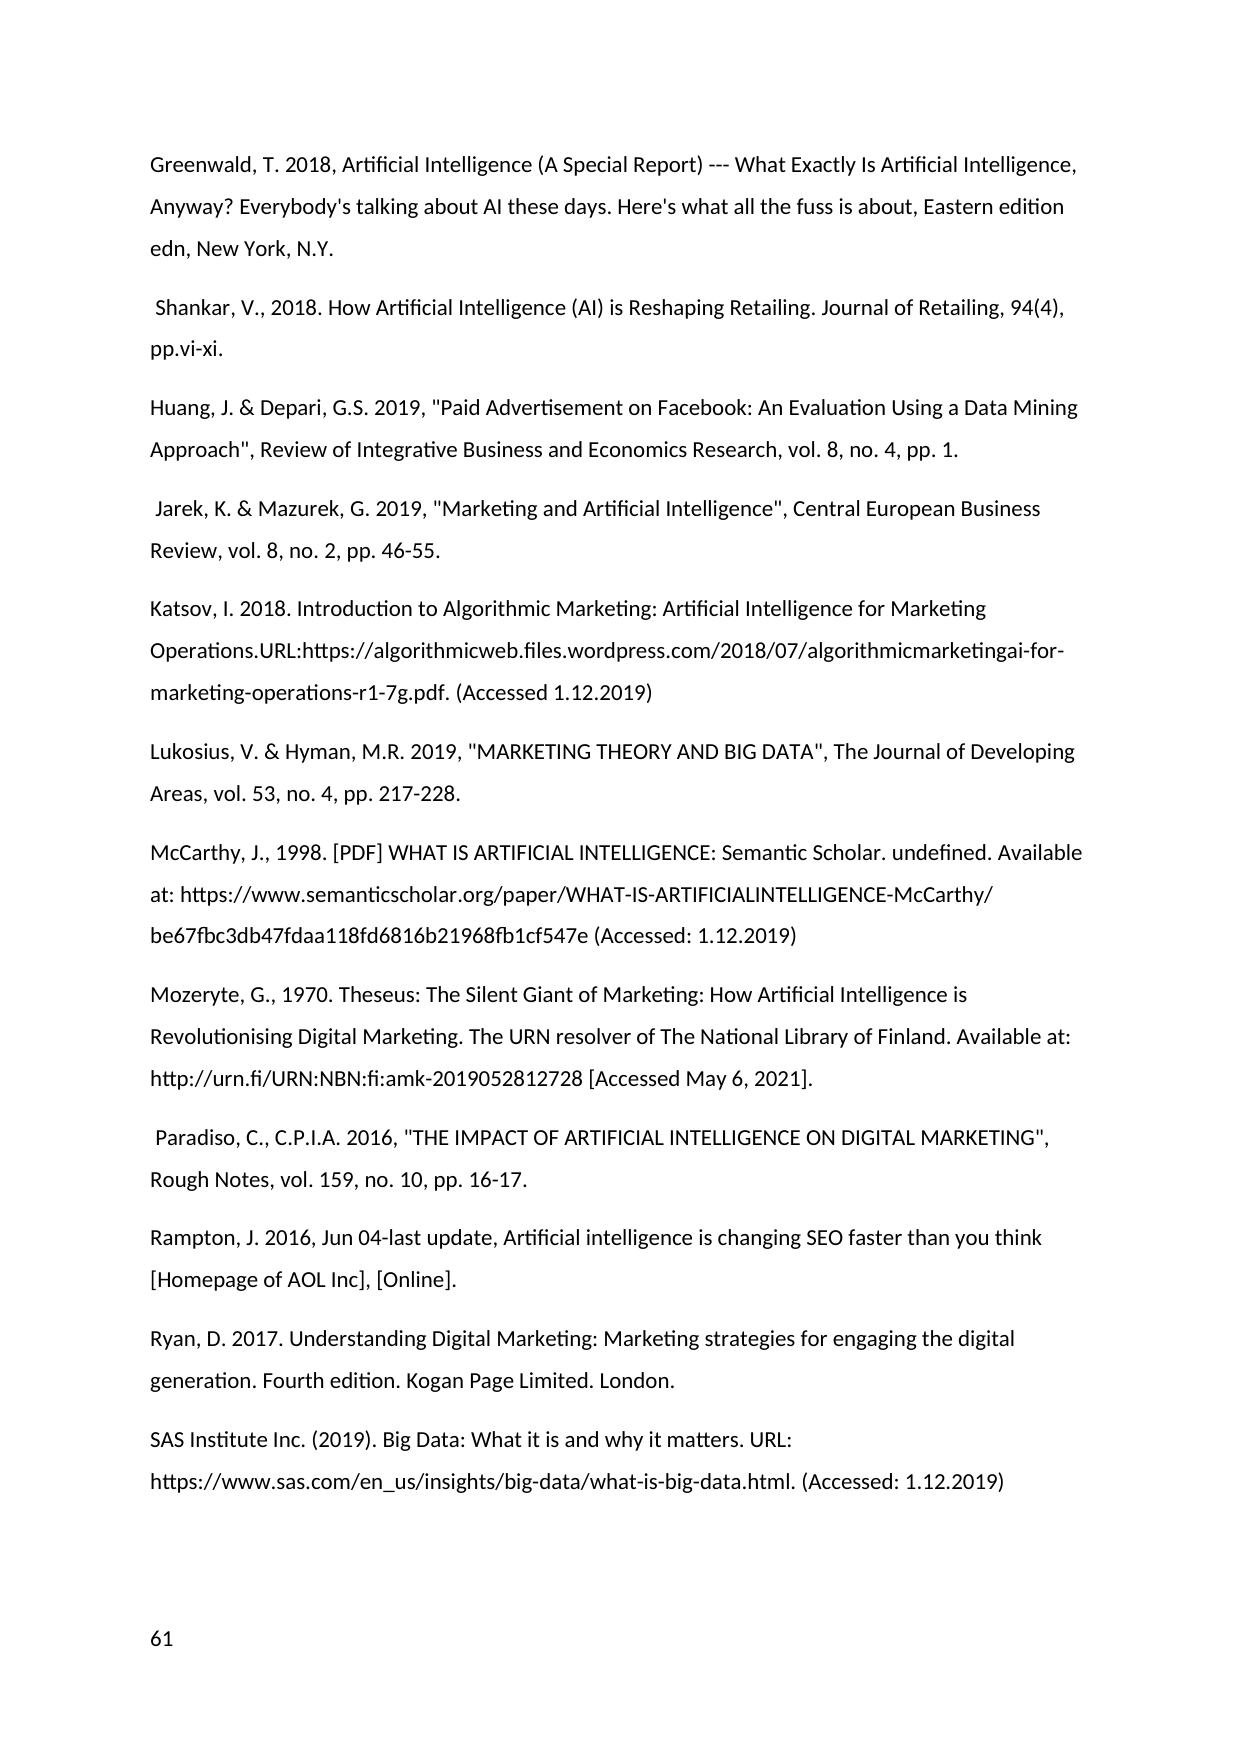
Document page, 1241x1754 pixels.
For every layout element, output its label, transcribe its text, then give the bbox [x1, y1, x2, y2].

text Greenwald, T. 2018, Artificial Intelligence (A Special Report) --- What Exactly Is Artificial Intelligence, Anyway? Everybody's talking about AI these days. Here's what all the fuss is about, Eastern edition edn, New York, N.Y. [150, 150, 1090, 262]
text Jarek, K. & Mazurek, G. 2019, "Marketing and Artificial Intelligence", Central European Business Review, vol. 8, no. 2, pp. 46-55. [150, 494, 1090, 564]
text Mozeryte, G., 1970. Theseus: The Silent Giant of Marketing: How Artificial Intelligence is Revolutionising Digital Marketing. The URN resolver of The National Library of Finland. Available at: http://urn.fi/URN:NBN:fi:amk-2019052812728 [Accessed May 6, 2021]. [150, 980, 1090, 1092]
text Huang, J. & Depari, G.S. 2019, "Paid Advertisement on Facebook: An Evaluation Using a Data Mining Approach", Review of Integrative Business and Economics Research, vol. 8, no. 4, pp. 1. [150, 393, 1090, 463]
text Shankar, V., 2018. How Artificial Intelligence (AI) is Reshaping Retailing. Journal of Retailing, 94(4), pp.vi-xi. [150, 293, 1090, 363]
text Lukosius, V. & Hyman, M.R. 2019, "MARKETING THEORY AND BIG DATA", The Journal of Developing Areas, vol. 53, no. 4, pp. 217-228. [150, 737, 1090, 807]
text SAS Institute Inc. (2019). Big Data: What it is and why it matters. URL: https://www.sas.com/en_us/insights/big-data/what-is-big-data.html. (Accessed: 1.12.2019) [150, 1425, 1090, 1495]
text Paradiso, C., C.P.I.A. 2016, "THE IMPACT OF ARTIFICIAL INTELLIGENCE ON DIGITAL MARKETING", Rough Notes, vol. 159, no. 10, pp. 16-17. [150, 1123, 1090, 1193]
text McCarthy, J., 1998. [PDF] WHAT IS ARTIFICIAL INTELLIGENCE: Semantic Scholar. undefined. Available at: https://www.semanticscholar.org/paper/WHAT-IS-ARTIFICIALINTELLIGENCE-McCarthy/be67fbc3db47fdaa118fd6816b21968fb1cf547e (Accessed: 1.12.2019) [150, 838, 1090, 950]
text Rampton, J. 2016, Jun 04-last update, Artificial intelligence is changing SEO faster than you think [Homepage of AOL Inc], [Online]. [150, 1223, 1090, 1293]
text Katsov, I. 2018. Introduction to Algorithmic Marketing: Artificial Intelligence for Marketing Operations.URL:https://algorithmicweb.files.wordpress.com/2018/07/algorithmicmarketingai-for-marketing-operations-r1-7g.pdf. (Accessed 1.12.2019) [150, 594, 1090, 706]
text Ryan, D. 2017. Understanding Digital Marketing: Marketing strategies for engaging the digital generation. Fourth edition. Kogan Page Limited. London. [150, 1324, 1090, 1394]
